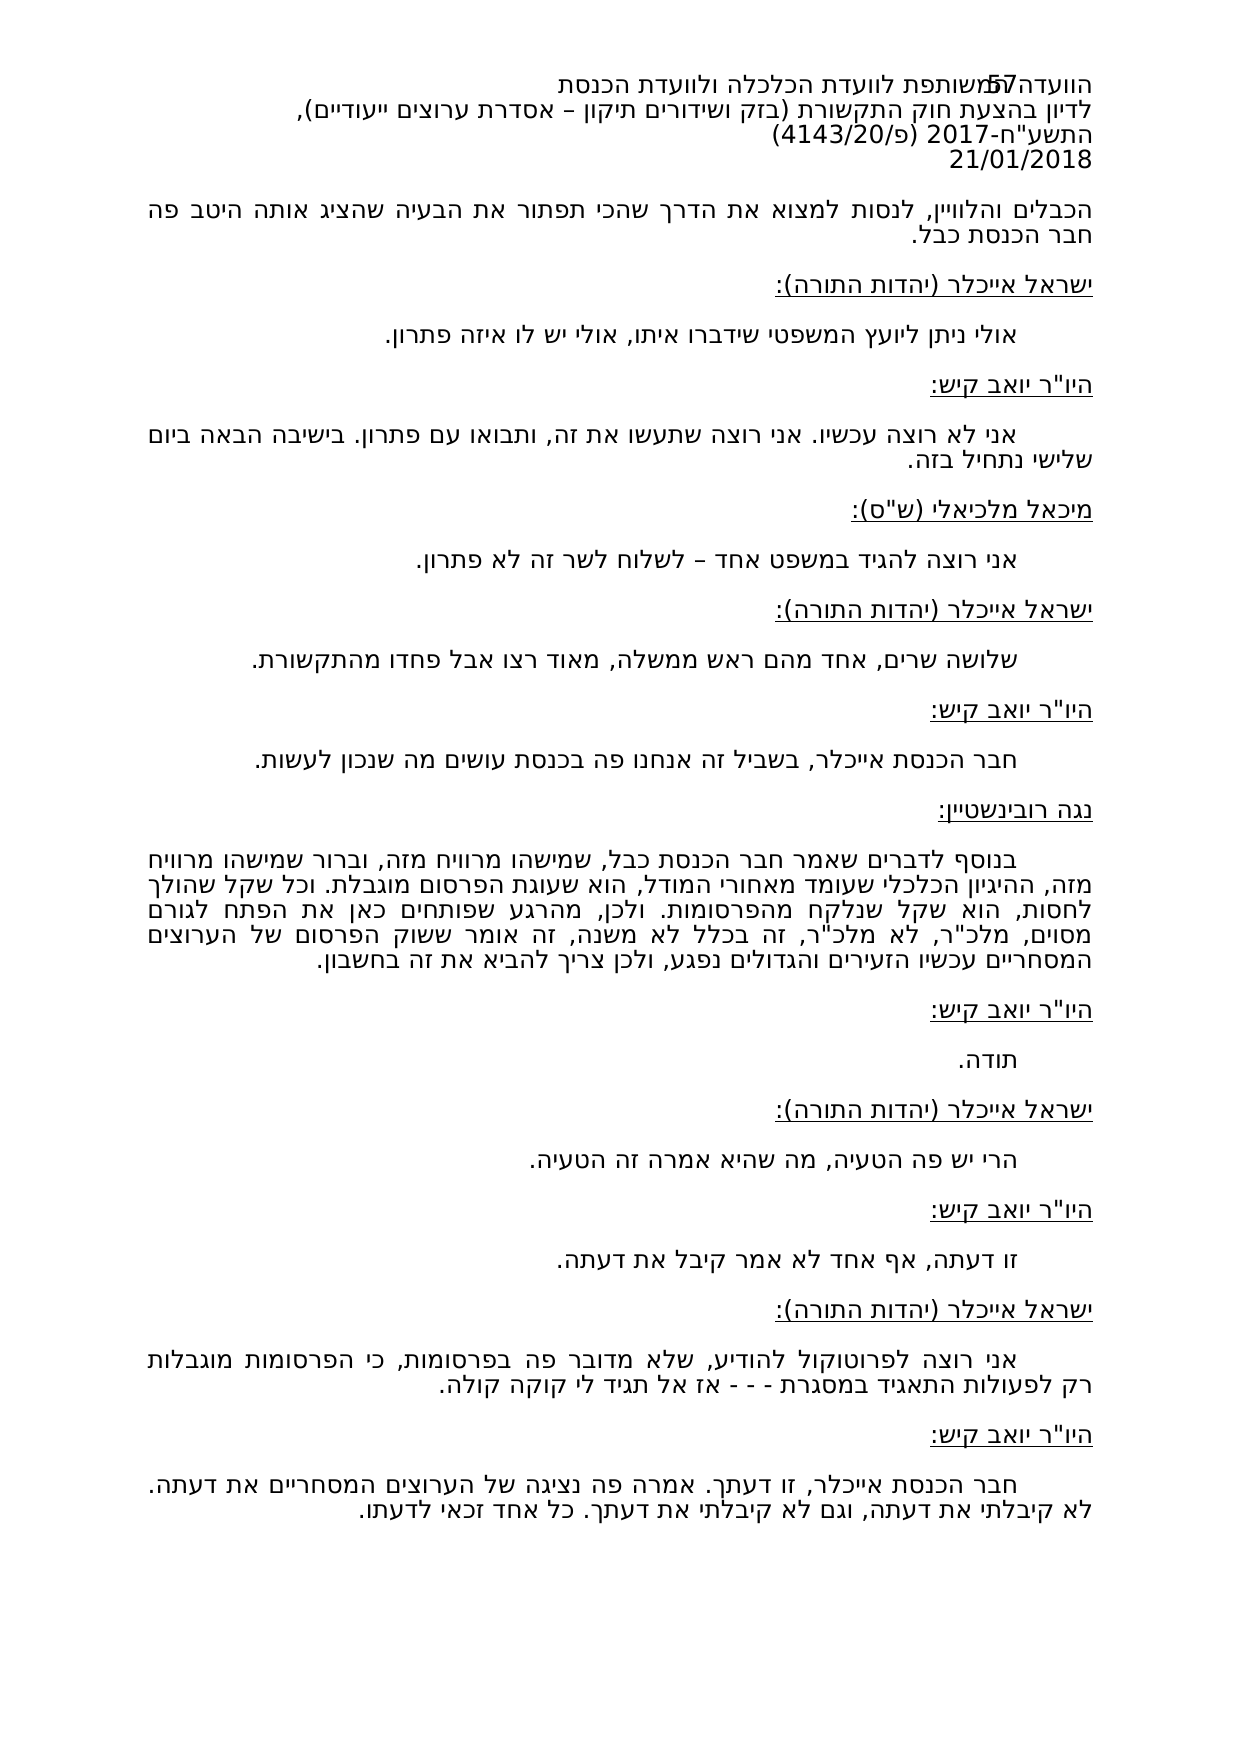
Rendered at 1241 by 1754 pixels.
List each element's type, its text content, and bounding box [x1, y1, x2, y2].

text שלושה שרים, אחד מהם ראש ממשלה, מאוד רצו אבל פחדו מהתקשורת. [147, 649, 1093, 674]
text היו"ר יואב קיש: [147, 1424, 1093, 1449]
text בנוסף לדברים שאמר חבר הכנסת כבל, שמישהו מרוויח מזה, וברור שמישהו מרוויח מזה, ההיגיון הכלכלי שעומד מאחורי המודל, הוא שעוגת הפרסום מוגבלת. וכל שקל שהולך לחסות, הוא שקל שנלקח מהפרסומות. ולכן, מהרגע שפותחים כאן את הפתח לגורם מסוים, מלכ"ר, לא מלכ"ר, זה בכלל לא משנה, זה אומר ששוק הפרסום של הערוצים המסחריים עכשיו הזעירים והגדולים נפגע, ולכן צריך להביא את זה בחשבון. [147, 849, 1093, 974]
text היו"ר יואב קיש: [147, 374, 1093, 399]
text אולי ניתן ליועץ המשפטי שידברו איתו, אולי יש לו איזה פתרון. [147, 324, 1093, 349]
text ישראל אייכלר (יהדות התורה): [147, 1299, 1093, 1324]
text היו"ר יואב קיש: [147, 1199, 1093, 1224]
text אני רוצה לפרוטוקול להודיע, שלא מדובר פה בפרסומות, כי הפרסומות מוגבלות רק לפעולות התאגיד במסגרת - - - אז אל תגיד לי קוקה קולה. [147, 1349, 1093, 1399]
text ישראל אייכלר (יהדות התורה): [147, 1099, 1093, 1124]
text היו"ר יואב קיש: [147, 699, 1093, 724]
text מיכאל מלכיאלי (ש"ס): [147, 499, 1093, 524]
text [147, 199, 1093, 249]
text ישראל אייכלר (יהדות התורה): [147, 274, 1093, 299]
text הרי יש פה הטעיה, מה שהיא אמרה זה הטעיה. [147, 1149, 1093, 1174]
text אני רוצה להגיד במשפט אחד – לשלוח לשר זה לא פתרון. [147, 549, 1093, 574]
text היו"ר יואב קיש: [147, 999, 1093, 1024]
text נגה רובינשטיין: [147, 799, 1093, 824]
text תודה. [147, 1049, 1093, 1074]
text ישראל אייכלר (יהדות התורה): [147, 599, 1093, 624]
text חבר הכנסת אייכלר, זו דעתך. אמרה פה נציגה של הערוצים המסחריים את דעתה. לא קיבלתי את דעתה, וגם לא קיבלתי את דעתך. כל אחד זכאי לדעתו. [147, 1474, 1093, 1524]
text זו דעתה, אף אחד לא אמר קיבל את דעתה. [147, 1249, 1093, 1274]
text אני לא רוצה עכשיו. אני רוצה שתעשו את זה, ותבואו עם פתרון. בישיבה הבאה ביום שלישי נתחיל בזה. [147, 424, 1093, 474]
text חבר הכנסת אייכלר, בשביל זה אנחנו פה בכנסת עושים מה שנכון לעשות. [147, 749, 1093, 774]
